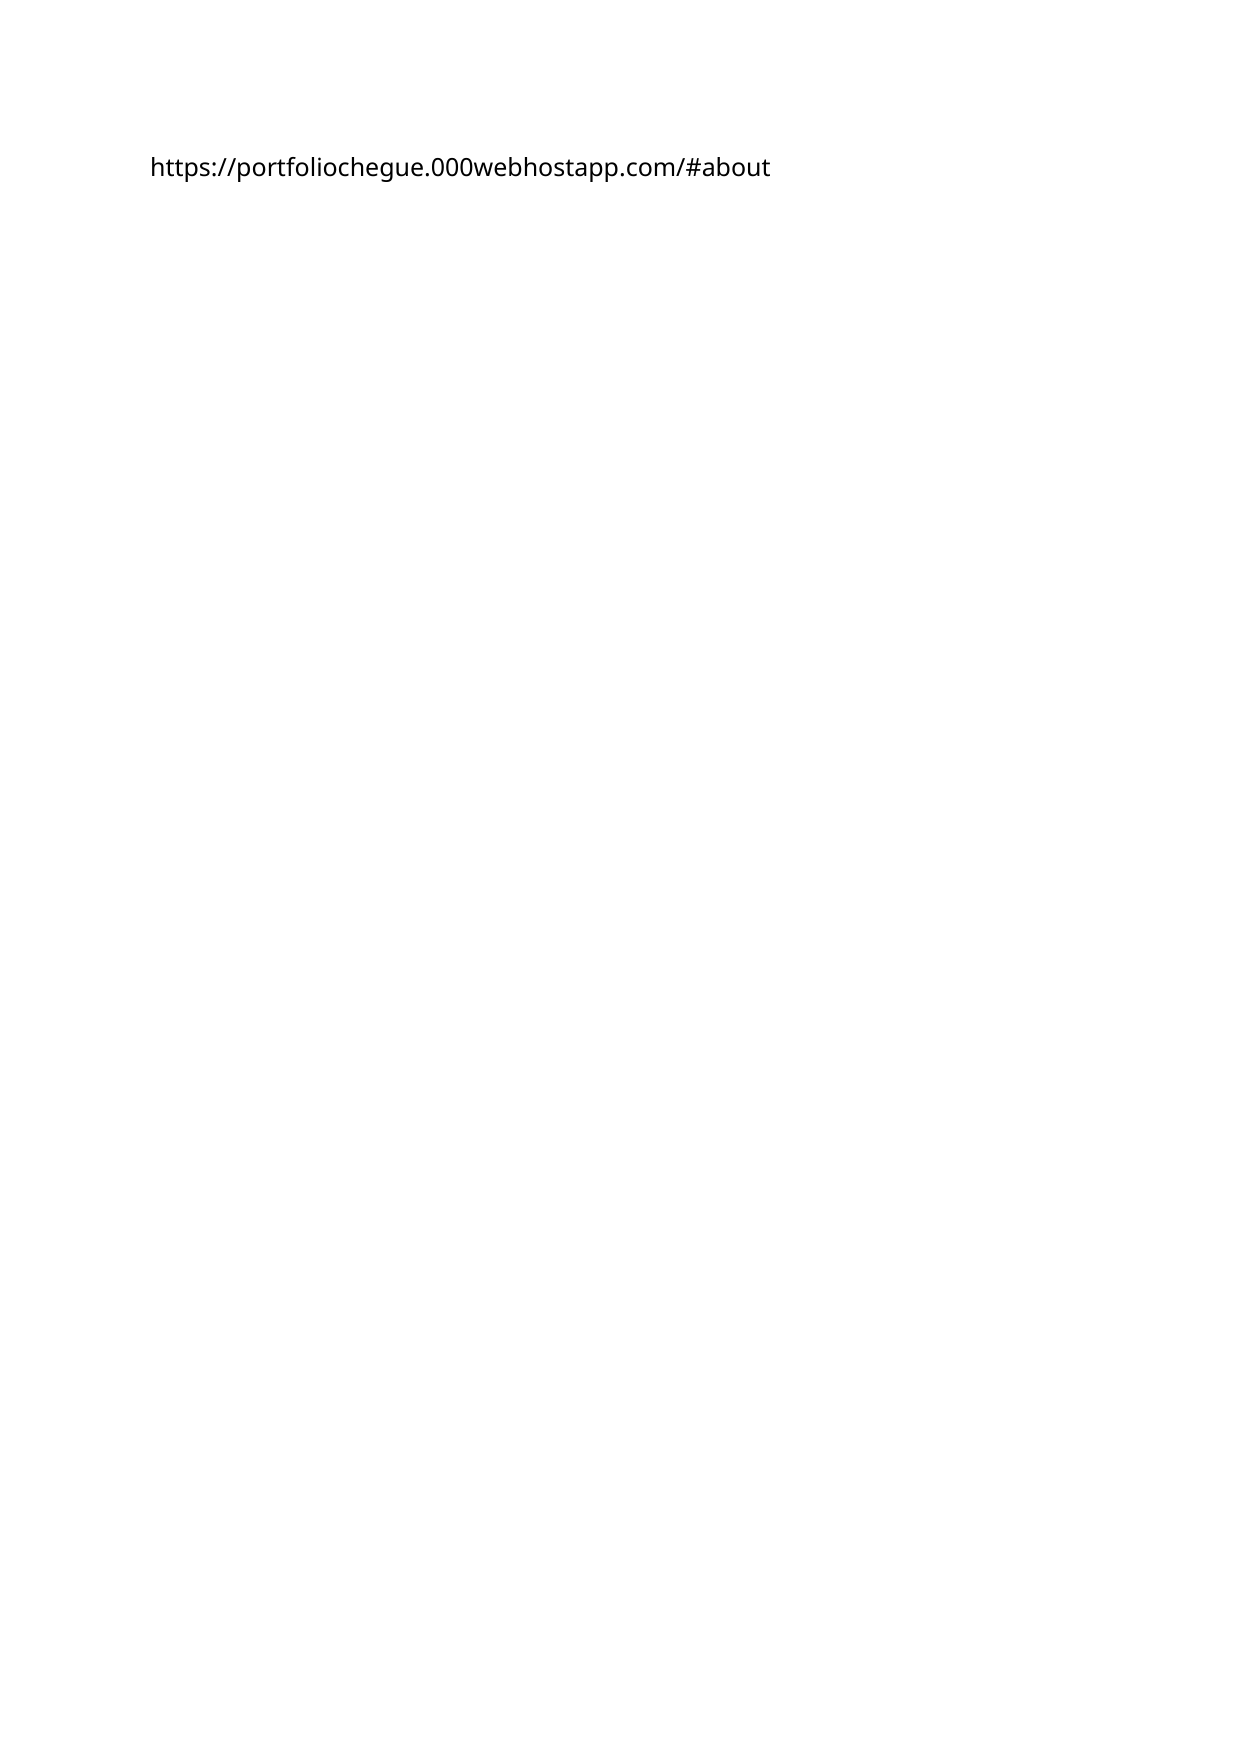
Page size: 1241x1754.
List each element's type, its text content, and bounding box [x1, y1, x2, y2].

text https://portfoliochegue.000webhostapp.com/#about [150, 150, 1090, 184]
